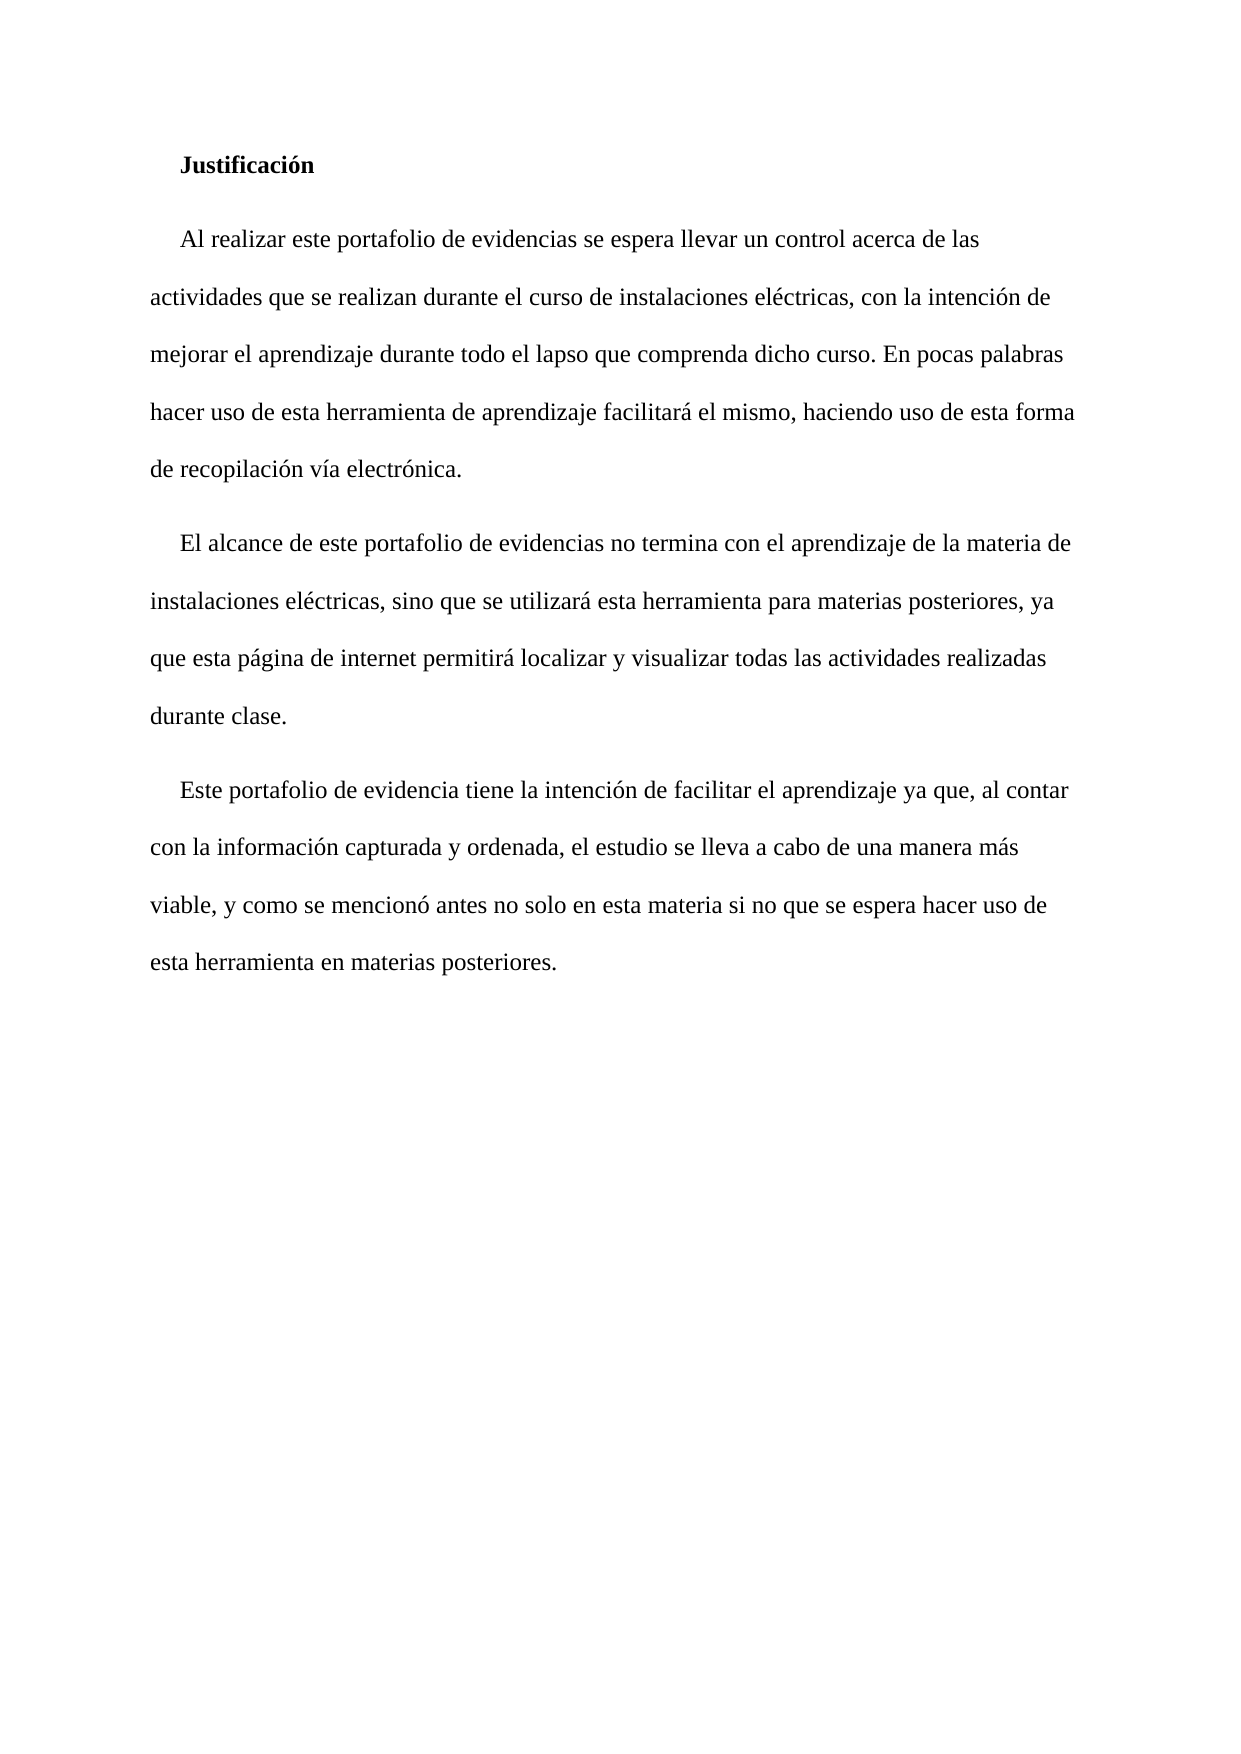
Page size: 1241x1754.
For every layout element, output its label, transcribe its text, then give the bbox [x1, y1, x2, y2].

text El alcance de este portafolio de evidencias no termina con el aprendizaje de la materia de instalaciones eléctricas, sino que se utilizará esta herramienta para materias posteriores, ya que esta página de internet permitirá localizar y visualizar todas las actividades realizadas durante clase. [150, 528, 1090, 729]
text Al realizar este portafolio de evidencias se espera llevar un control acerca de las actividades que se realizan durante el curso de instalaciones eléctricas, con la intención de mejorar el aprendizaje durante todo el lapso que comprenda dicho curso. En pocas palabras hacer uso de esta herramienta de aprendizaje facilitará el mismo, haciendo uso de esta forma de recopilación vía electrónica. [150, 224, 1090, 483]
text Justificación [150, 150, 1090, 179]
text Este portafolio de evidencia tiene la intención de facilitar el aprendizaje ya que, al contar con la información capturada y ordenada, el estudio se lleva a cabo de una manera más viable, y como se mencionó antes no solo en esta materia si no que se espera hacer uso de esta herramienta en materias posteriores. [150, 775, 1090, 976]
